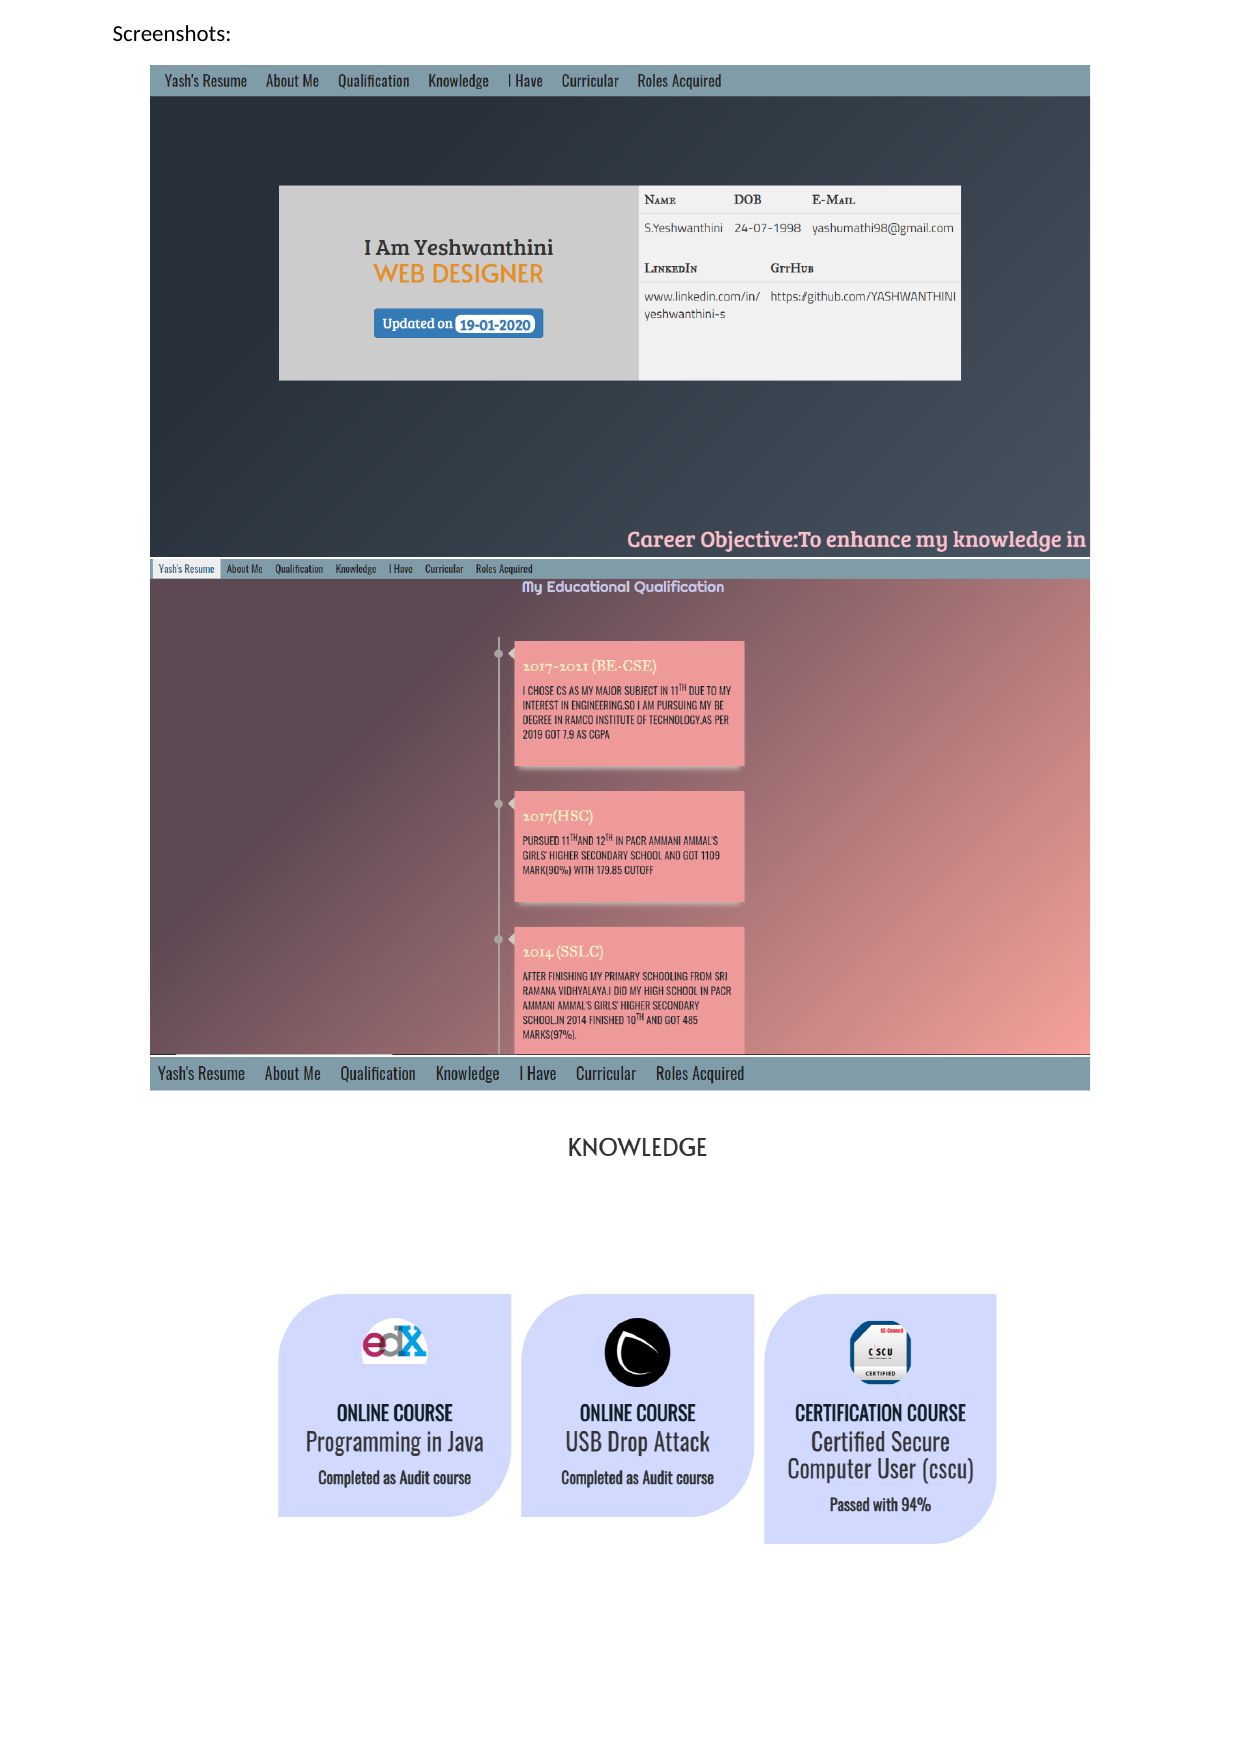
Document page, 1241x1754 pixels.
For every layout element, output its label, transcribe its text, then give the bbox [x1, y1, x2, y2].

text Screenshots: [112, 19, 1090, 47]
picture [150, 559, 1091, 1055]
picture [150, 1057, 1091, 1589]
picture [150, 65, 1091, 557]
